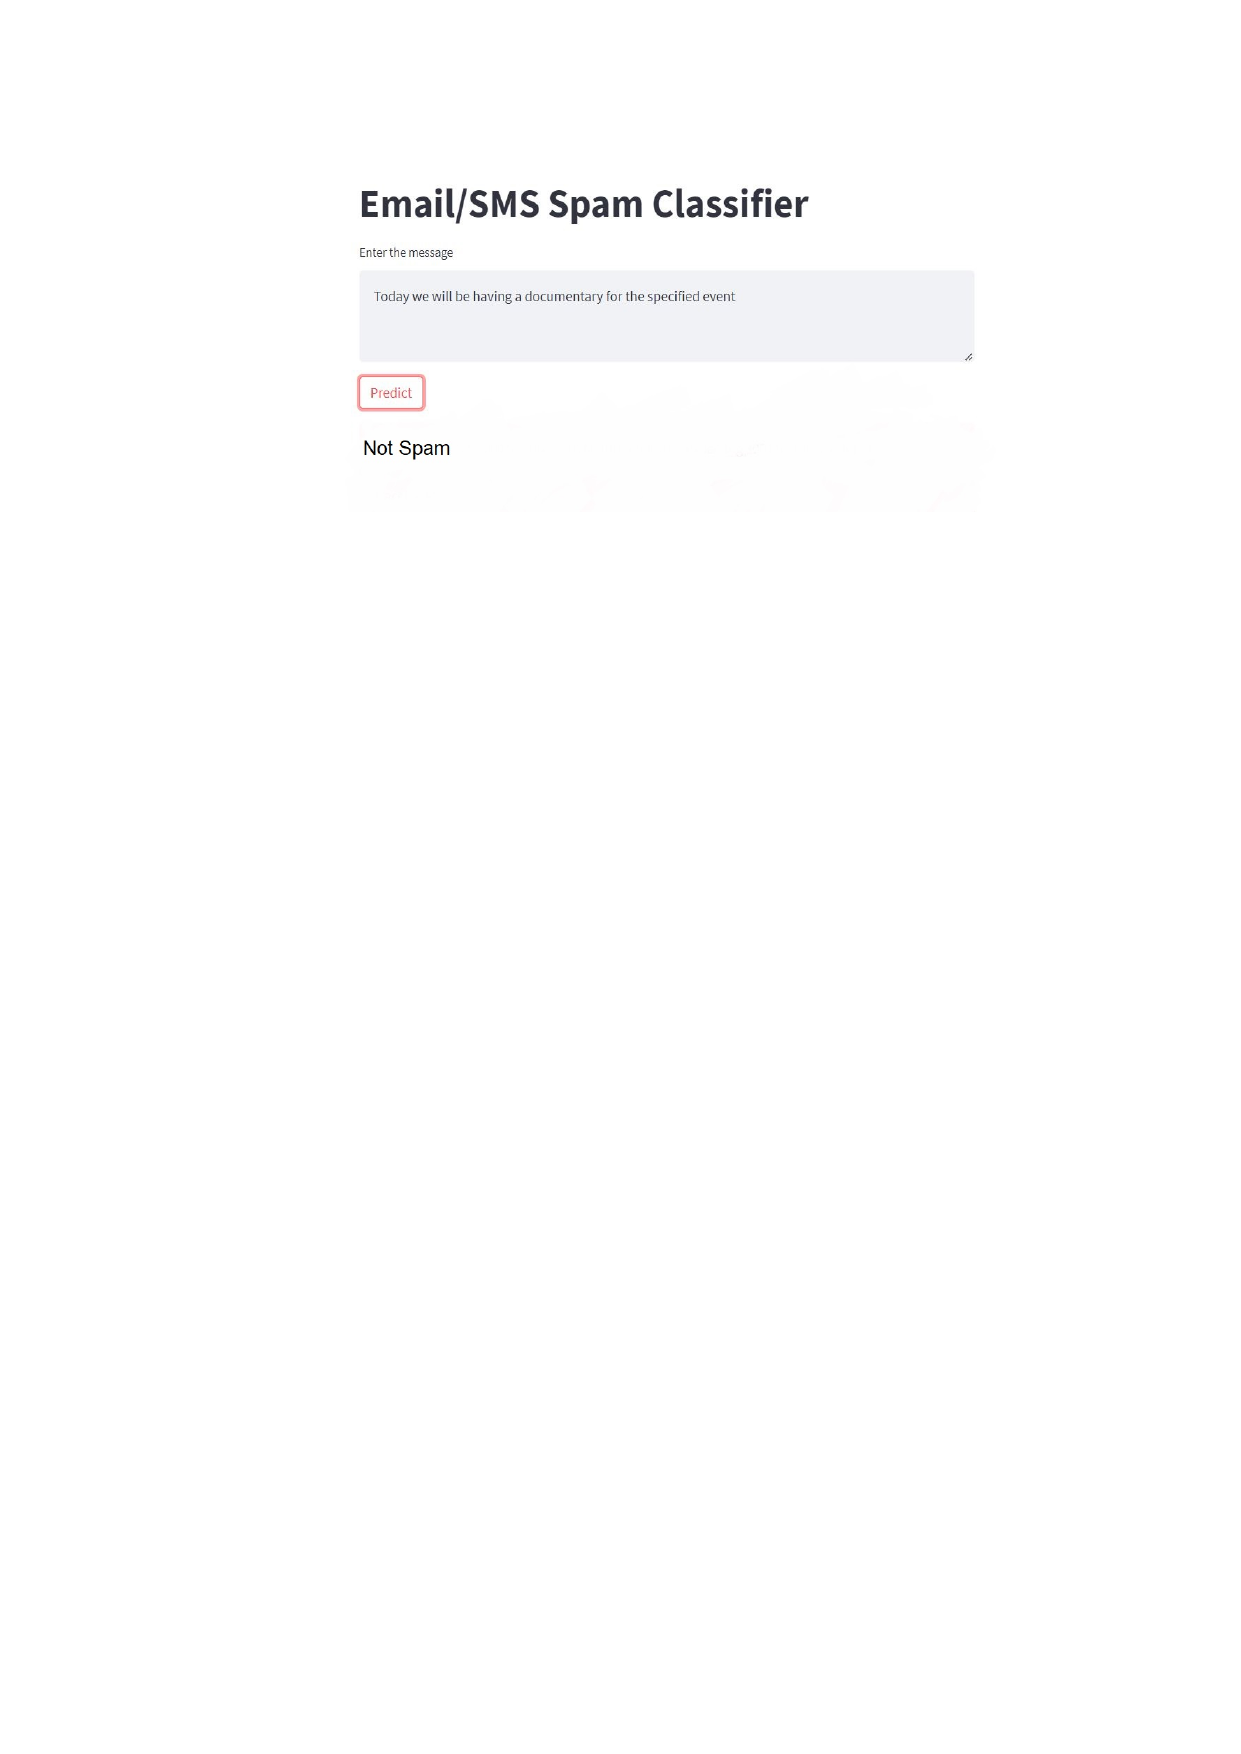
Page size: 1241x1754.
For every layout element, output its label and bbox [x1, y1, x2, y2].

picture [306, 150, 1009, 512]
